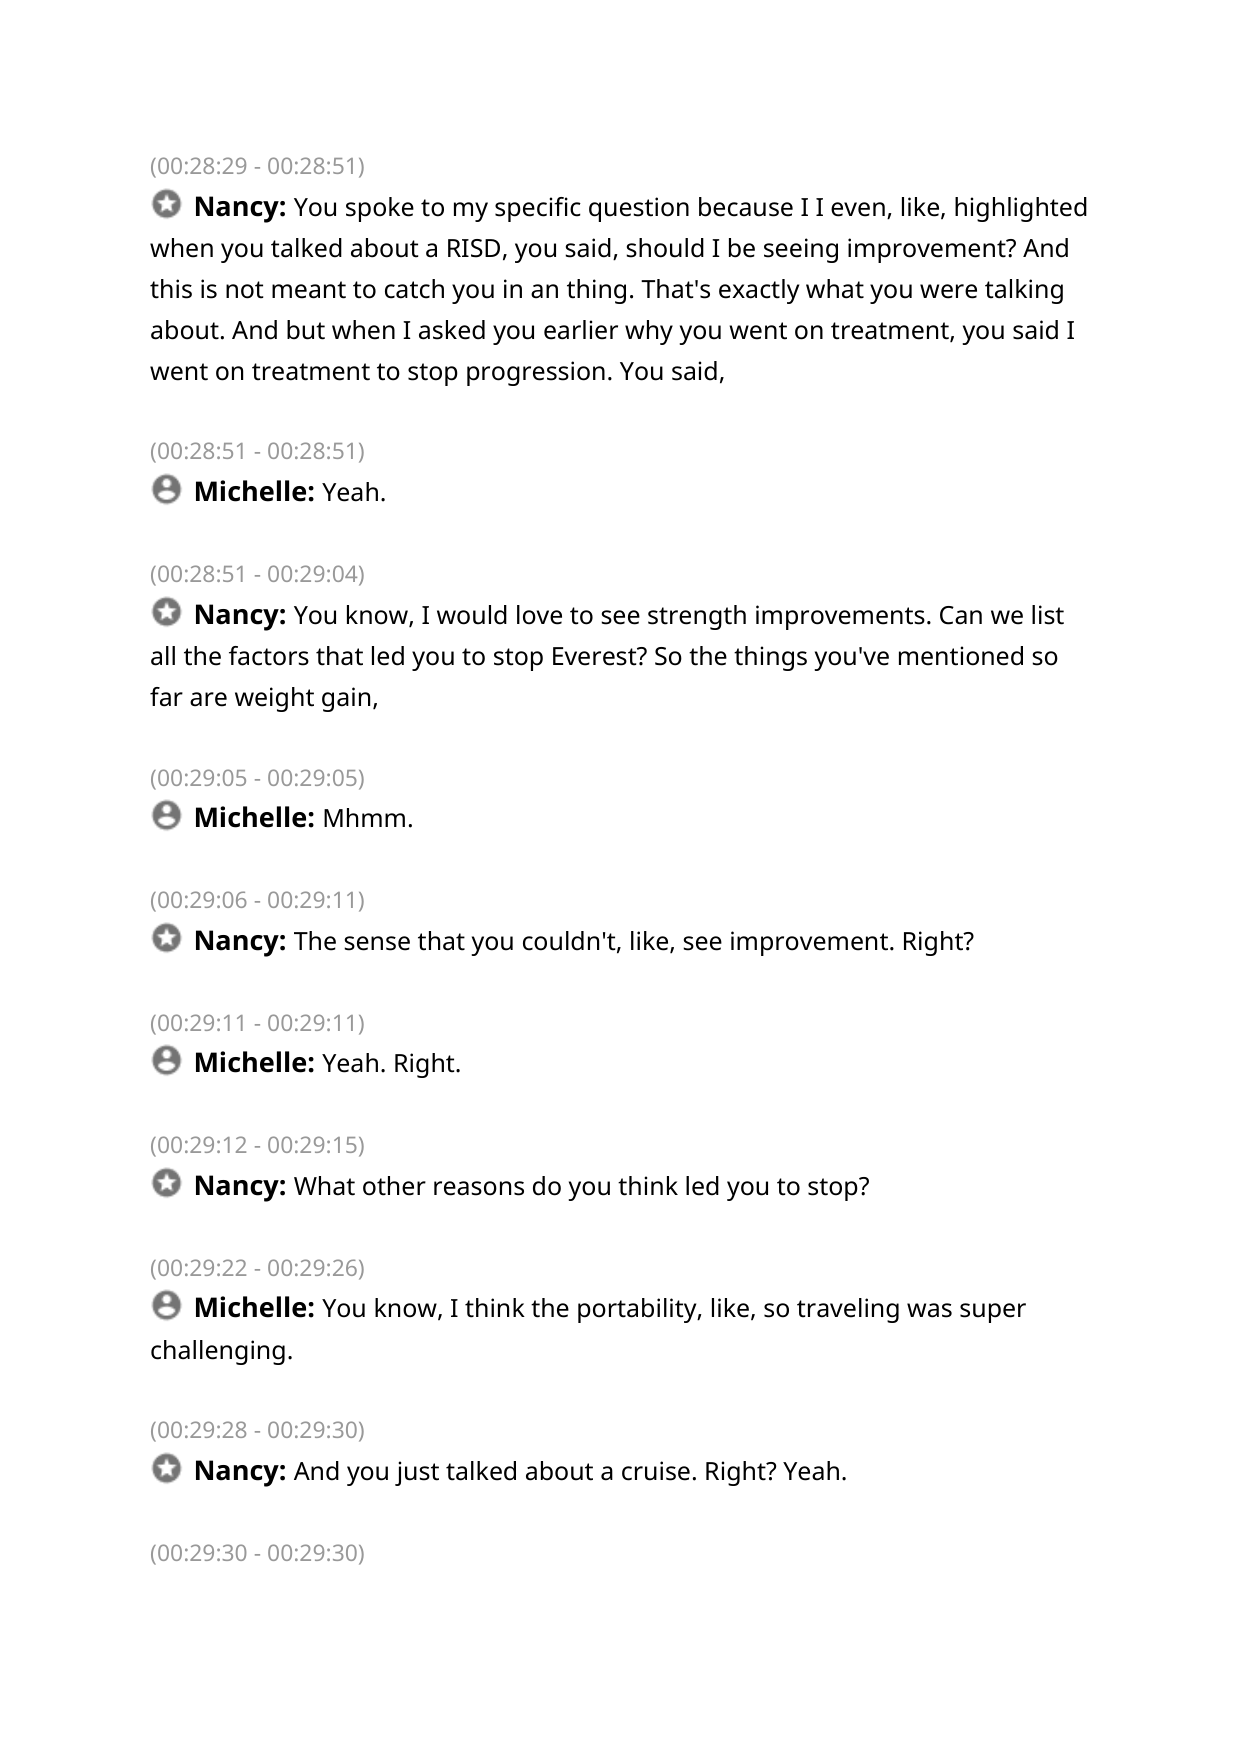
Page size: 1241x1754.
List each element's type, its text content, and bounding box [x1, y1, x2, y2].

picture [150, 187, 184, 221]
picture [150, 1451, 184, 1486]
text Nancy: You spoke to my specific question because I I even, like, highlighted when you talked about a RISD, you said, should I be seeing improvement? And this is not meant to catch you in an thing. That's exactly what you were talking about. And but when I asked you earlier why you went on treatment, you said I went on treatment to stop progression. You said, [150, 187, 1090, 388]
picture [150, 595, 184, 629]
text Michelle: Yeah. Right. [150, 1044, 1090, 1081]
text (00:28:51 - 00:29:04) [150, 558, 1090, 589]
text (00:29:11 - 00:29:11) [150, 1006, 1090, 1038]
picture [150, 1166, 184, 1200]
text Michelle: Yeah. [150, 473, 1090, 510]
text Nancy: The sense that you couldn't, like, see improvement. Right? [150, 921, 1090, 958]
picture [150, 798, 184, 833]
text (00:29:30 - 00:29:30) [150, 1537, 1090, 1568]
text (00:29:28 - 00:29:30) [150, 1414, 1090, 1446]
text (00:28:51 - 00:28:51) [150, 435, 1090, 467]
text Michelle: Mhmm. [150, 799, 1090, 836]
text (00:29:06 - 00:29:11) [150, 884, 1090, 915]
text Michelle: You know, I think the portability, like, so traveling was super challenging. [150, 1289, 1090, 1367]
text Nancy: And you just talked about a cruise. Right? Yeah. [150, 1452, 1090, 1489]
text Nancy: What other reasons do you think led you to stop? [150, 1166, 1090, 1203]
picture [150, 921, 184, 955]
picture [150, 1043, 184, 1078]
picture [150, 1288, 184, 1323]
text (00:29:22 - 00:29:26) [150, 1251, 1090, 1283]
text (00:29:05 - 00:29:05) [150, 761, 1090, 793]
text (00:29:12 - 00:29:15) [150, 1129, 1090, 1160]
picture [150, 472, 184, 507]
text Nancy: You know, I would love to see strength improvements. Can we list all the factors that led you to stop Everest? So the things you've mentioned so far are weight gain, [150, 595, 1090, 714]
text (00:28:29 - 00:28:51) [150, 150, 1090, 181]
